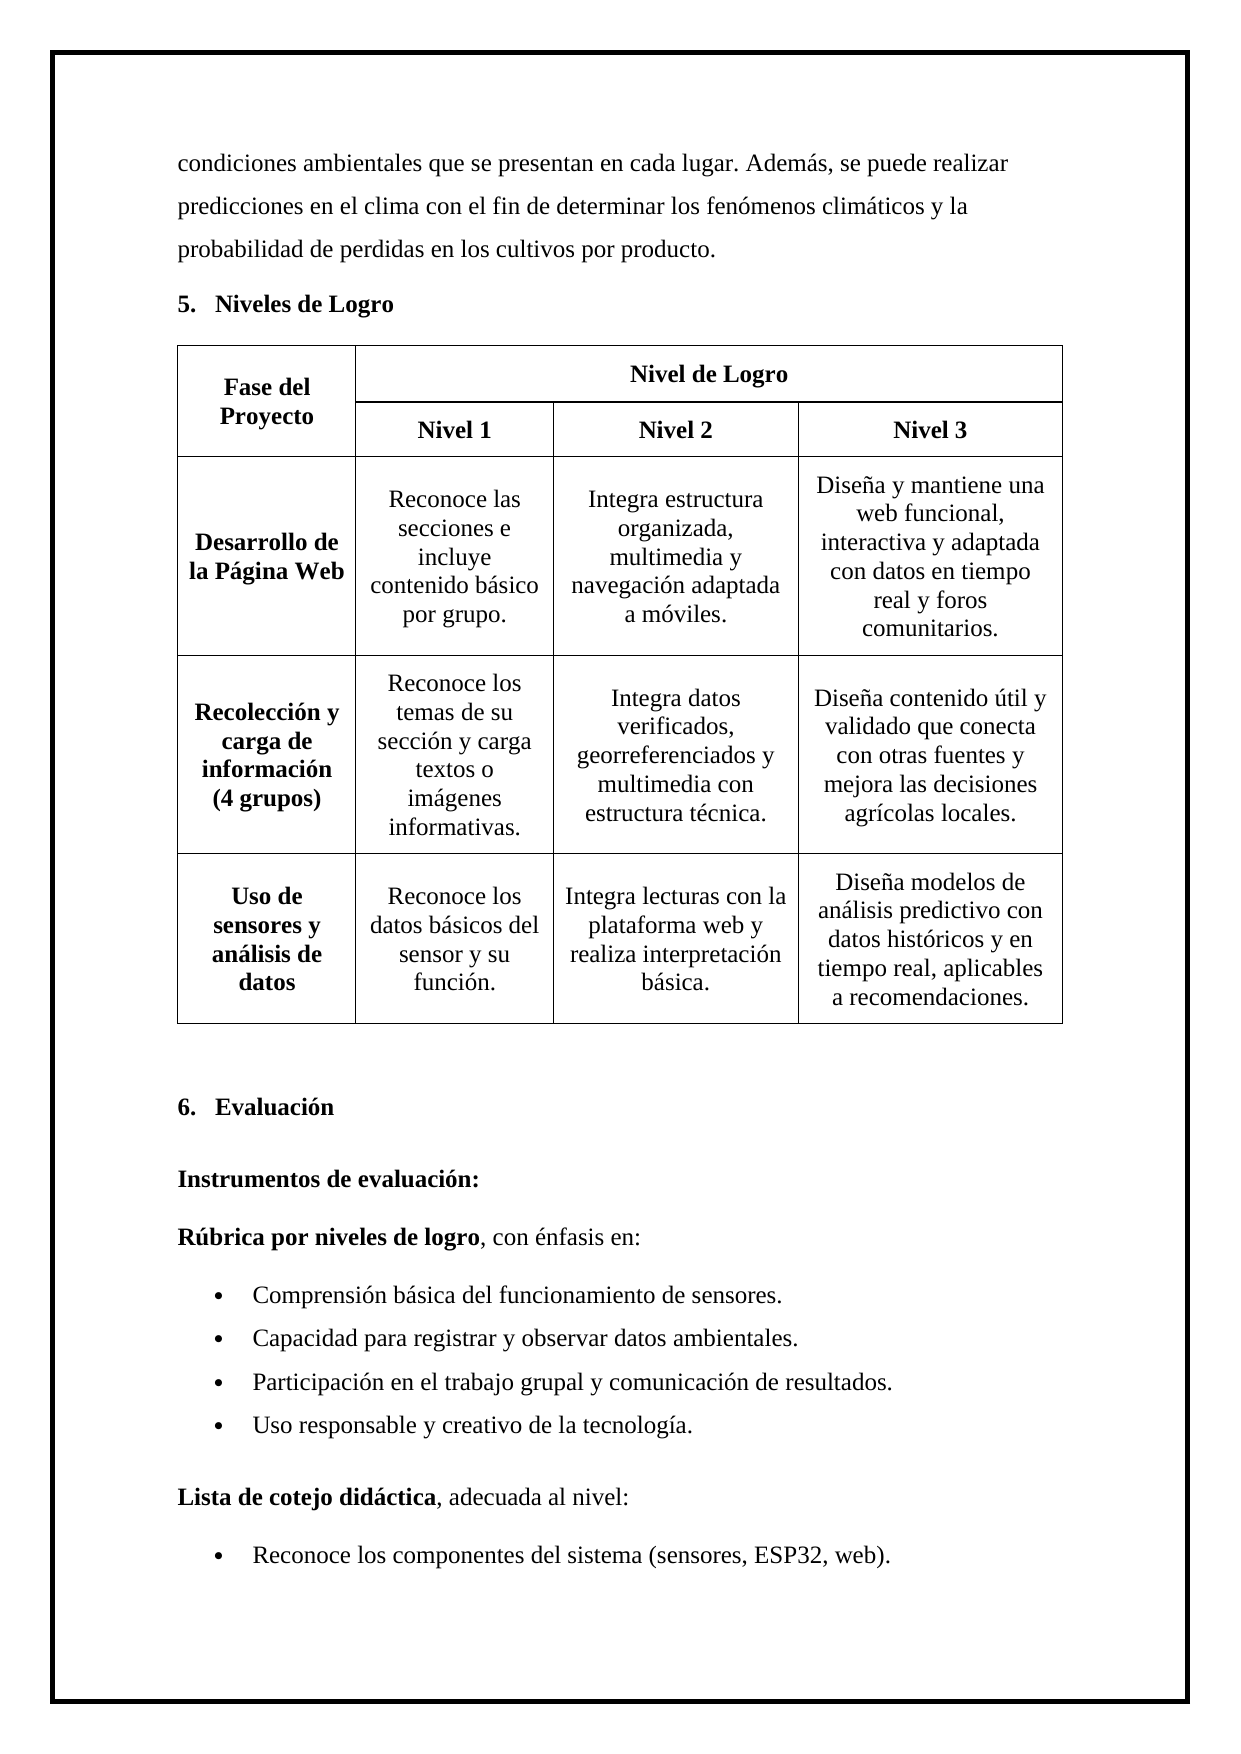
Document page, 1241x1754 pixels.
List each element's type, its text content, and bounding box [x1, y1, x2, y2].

table_cell Integra lecturas con la plataforma web y realiza interpretación básica. [554, 854, 798, 1023]
list Comprensión básica del funcionamiento de sensores. [215, 1280, 1063, 1309]
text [177, 148, 1063, 263]
table_cell Nivel 1 [356, 403, 553, 456]
table_header Nivel de Logro [356, 346, 1062, 401]
table_cell Diseña contenido útil y validado que conecta con otras fuentes y mejora las decisiones agrícolas locales. [799, 656, 1062, 853]
table_cell Diseña modelos de análisis predictivo con datos históricos y en tiempo real, aplicables a recomendaciones. [799, 854, 1062, 1023]
table_cell Recolección y carga de información (4 grupos) [178, 656, 355, 853]
table_cell Diseña y mantiene una web funcional, interactiva y adaptada con datos en tiempo real y foros comunitarios. [799, 457, 1062, 655]
list Niveles de Logro [177, 289, 1063, 318]
table_cell Nivel 3 [799, 403, 1062, 456]
list Participación en el trabajo grupal y comunicación de resultados. [215, 1367, 1063, 1395]
table_cell Uso de sensores y análisis de datos [178, 854, 355, 1023]
table_cell Reconoce los temas de su sección y carga textos o imágenes informativas. [356, 656, 553, 853]
list Evaluación [177, 1092, 1063, 1121]
list Capacidad para registrar y observar datos ambientales. [215, 1323, 1063, 1352]
table_cell Integra estructura organizada, multimedia y navegación adaptada a móviles. [554, 457, 798, 655]
table_cell Nivel 2 [554, 403, 798, 456]
table_cell Reconoce los datos básicos del sensor y su función. [356, 854, 553, 1023]
text Instrumentos de evaluación: [177, 1164, 1063, 1193]
text Rúbrica por niveles de logro, con énfasis en: [177, 1222, 1063, 1251]
table_cell Desarrollo de la Página Web [178, 457, 355, 655]
table_cell Integra datos verificados, georreferenciados y multimedia con estructura técnica. [554, 656, 798, 853]
list Uso responsable y creativo de la tecnología. [215, 1410, 1063, 1438]
text Lista de cotejo didáctica, adecuada al nivel: [177, 1482, 1063, 1511]
table_cell Reconoce las secciones e incluye contenido básico por grupo. [356, 457, 553, 655]
table_header Fase del Proyecto [178, 346, 355, 456]
list Reconoce los componentes del sistema (sensores, ESP32, web). [215, 1540, 1063, 1569]
